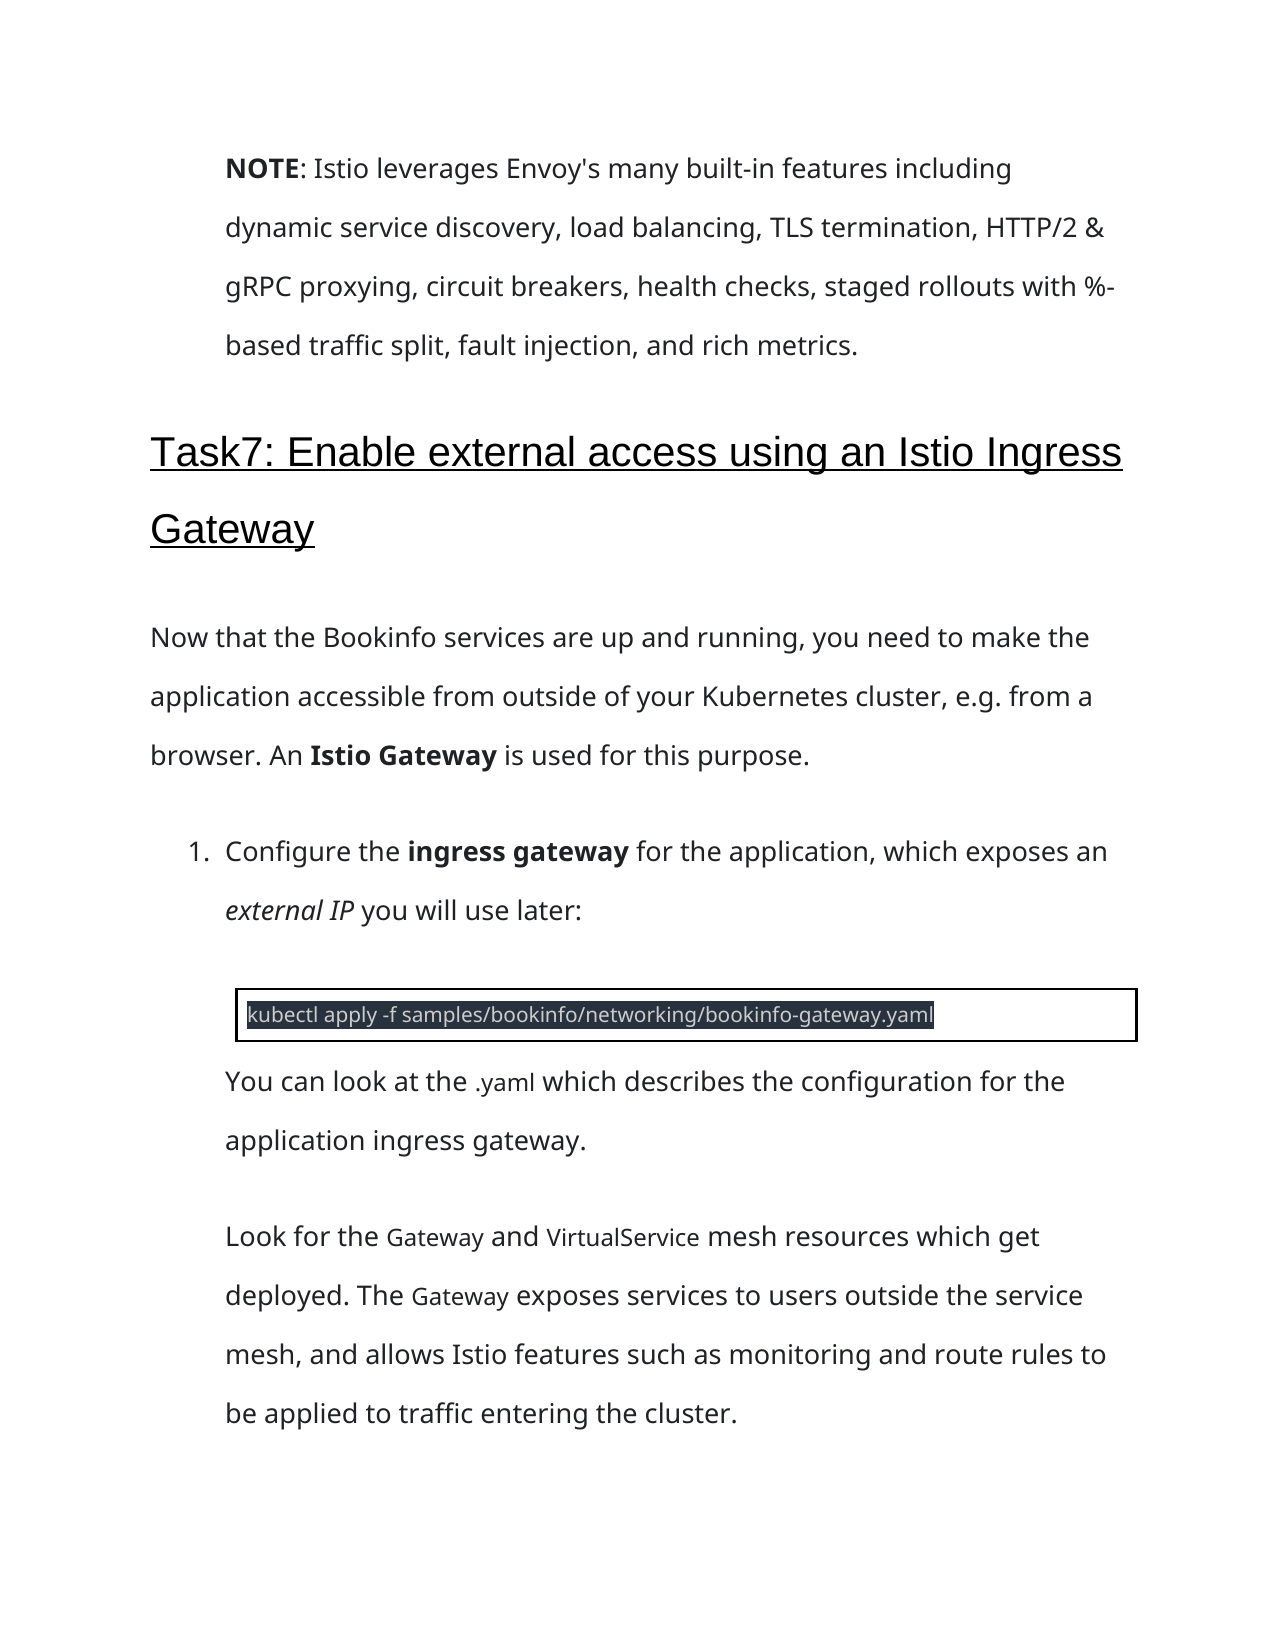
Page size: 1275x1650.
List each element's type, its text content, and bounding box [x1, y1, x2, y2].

table_header kubectl apply -f samples/bookinfo/networking/bookinfo-gateway.yaml [238, 990, 1135, 1039]
text NOTE: Istio leverages Envoy's many built-in features including dynamic service discovery, load balancing, TLS termination, HTTP/2 & gRPC proxying, circuit breakers, health checks, staged rollouts with %-based traffic split, fault injection, and rich metrics. [225, 150, 1125, 364]
text Now that the Bookinfo services are up and running, you need to make the application accessible from outside of your Kubernetes cluster, e.g. from a browser. An Istio Gateway is used for this purpose. [150, 618, 1125, 773]
text You can look at the .yaml which describes the configuration for the application ingress gateway. [225, 1062, 1125, 1158]
subtitle Task7: Enable external access using an Istio Ingress Gateway [150, 427, 1125, 552]
list Configure the ingress gateway for the application, which exposes an external IP you will use later: [187, 833, 1125, 928]
text Look for the Gateway and VirtualService mesh resources which get deployed. The Gateway exposes services to users outside the service mesh, and allows Istio features such as monitoring and route rules to be applied to traffic entering the cluster. [225, 1218, 1125, 1432]
